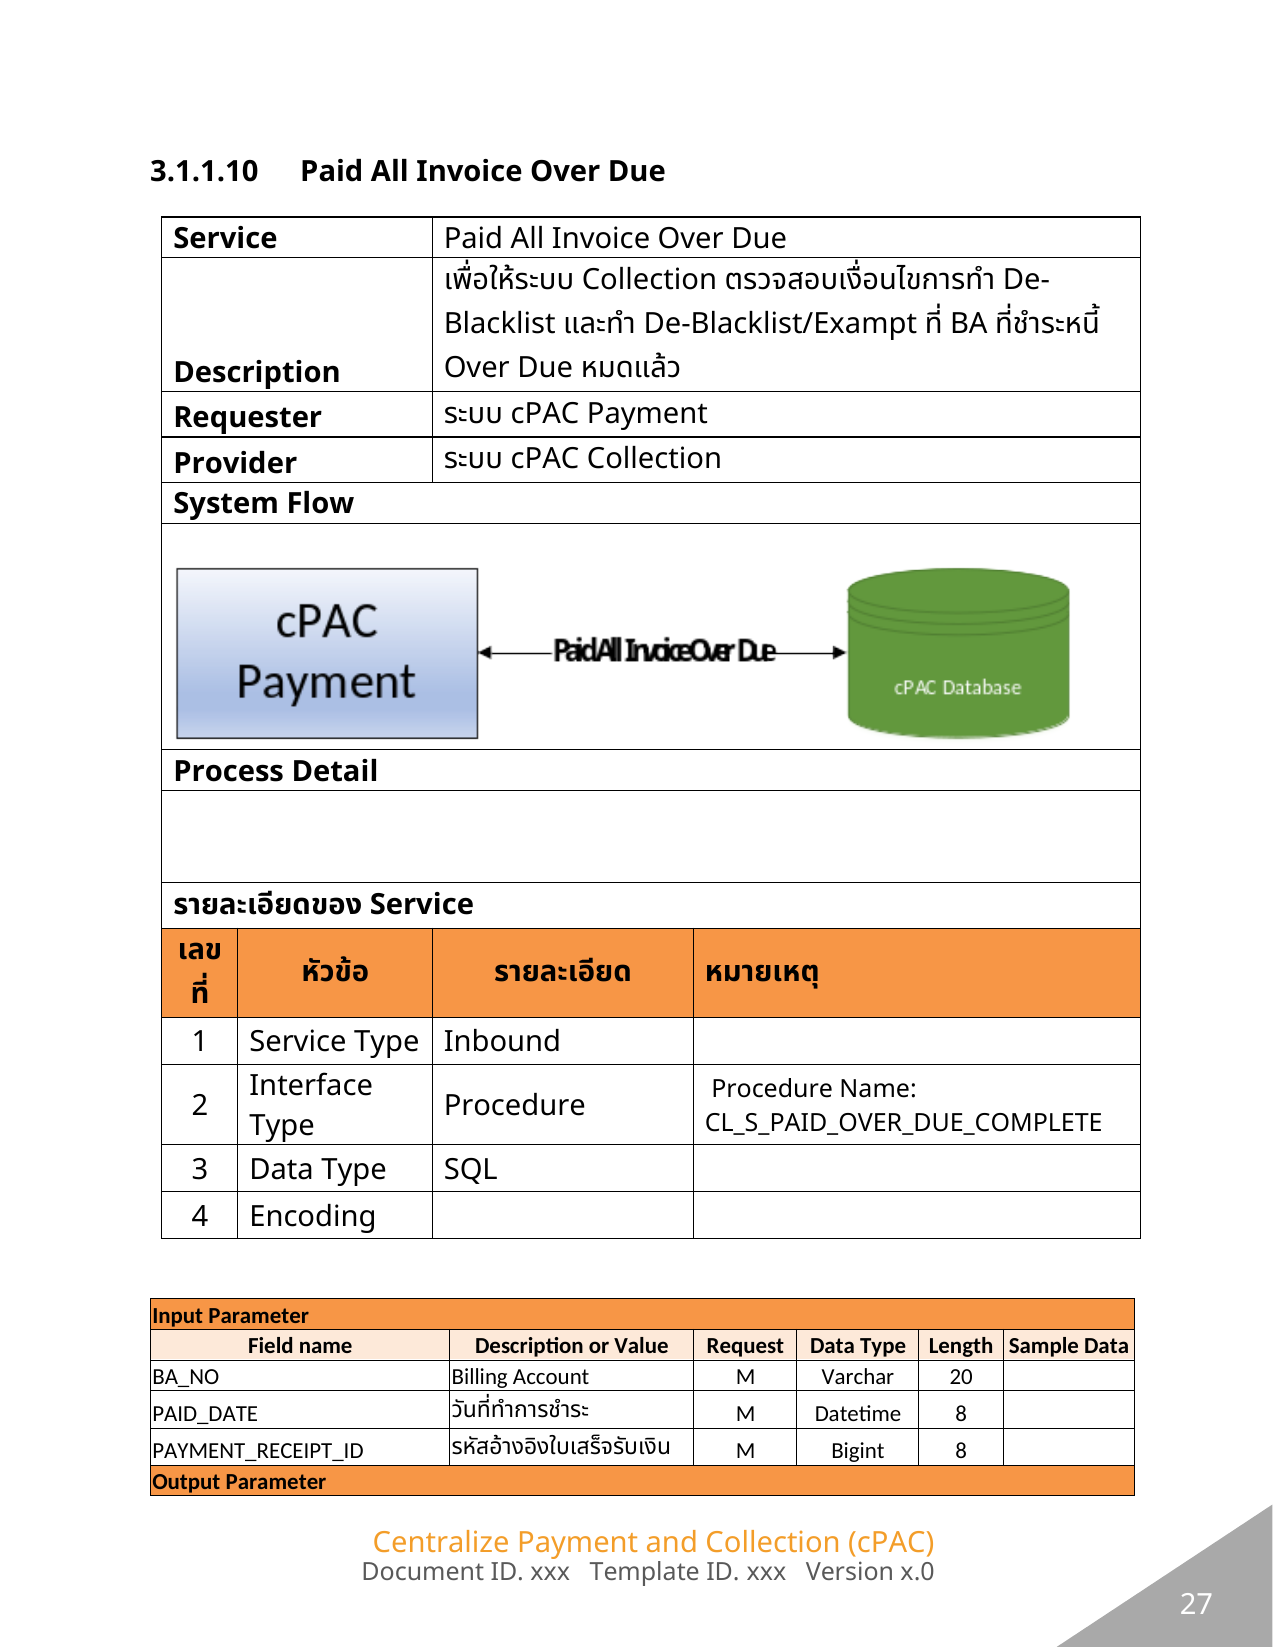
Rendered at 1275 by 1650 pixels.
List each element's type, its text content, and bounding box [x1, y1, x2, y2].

table_cell 8 [919, 1429, 1003, 1465]
table_cell เลขที่ [162, 929, 237, 1017]
table_cell Description [162, 258, 432, 391]
table_cell BA_NO [151, 1361, 449, 1390]
table_cell String [847, 718, 1070, 743]
table_cell รายละเอียด [433, 929, 693, 1017]
table_cell หมายเหตุ [694, 929, 1140, 1017]
table_cell Datetime [797, 1391, 918, 1427]
table_cell Process Detail [162, 750, 1140, 790]
table_cell Field name [151, 1330, 449, 1359]
table_cell Provider [162, 438, 432, 482]
table_cell [1004, 1429, 1134, 1465]
table_cell Interface Type [238, 1065, 432, 1144]
table_cell Procedure Name: CL_S_PAID_OVER_DUE_COMPLETE [694, 1065, 1140, 1144]
table_cell M [694, 1429, 796, 1465]
table_cell Output Parameter [151, 1466, 1134, 1495]
table_cell Requester [162, 392, 432, 436]
table_cell ระบบ cPAC Payment [433, 392, 1140, 436]
table_cell Description or Value [450, 1330, 693, 1359]
table_cell 1 [162, 1018, 237, 1063]
table_cell วันที่ทำการชำระ [450, 1391, 693, 1427]
table_cell [694, 1192, 1140, 1238]
table_cell 2 [162, 1065, 237, 1144]
table_cell Length [919, 1330, 1003, 1359]
table_cell Billing Account [450, 1361, 693, 1390]
table_header Service [162, 218, 432, 257]
table_cell เพื่อให้ระบบ Collection ตรวจสอบเงื่อนไขการทำ De-Blacklist และทำ De-Blacklist/Exampt ที่ BA ที่ชำระหนี้ Over Due หมดแล้ว [433, 258, 1140, 391]
table_cell 8 [919, 1391, 1003, 1427]
table_cell [694, 1018, 1140, 1063]
table_cell PAID_DATE [151, 1391, 449, 1427]
table_header Input Parameter [151, 1299, 1134, 1329]
table_cell Bigint [797, 1429, 918, 1465]
table_cell System Flow [162, 483, 1140, 522]
table_cell รายละเอียดของ Service [162, 883, 1140, 927]
table_cell Service Type [238, 1018, 432, 1063]
table_cell [433, 1192, 693, 1238]
table_cell Data Type [238, 1145, 432, 1191]
table_cell หัวข้อ [238, 929, 432, 1017]
table_cell M [694, 1361, 796, 1390]
table_cell รหัสอ้างอิงใบเสร็จรับเงิน [450, 1429, 693, 1465]
table_cell Data Type [797, 1330, 918, 1359]
table_cell 3 [162, 1145, 237, 1191]
table_cell 4 [162, 1192, 237, 1238]
table_cell M [694, 1391, 796, 1427]
table_cell ระบบ cPAC Collection [433, 438, 1140, 482]
table_cell SQL [433, 1145, 693, 1191]
table_cell Inbound [433, 1018, 693, 1063]
table_cell Varchar [797, 1361, 918, 1390]
table_cell [1004, 1391, 1134, 1427]
table_header Paid All Invoice Over Due [433, 218, 1140, 257]
table_cell 20 [919, 1361, 1003, 1390]
list Paid All Invoice Over Due [150, 150, 1125, 190]
table_cell [694, 1145, 1140, 1191]
table_cell Sample Data [1004, 1330, 1134, 1359]
table_cell [162, 524, 1140, 749]
table_cell Procedure [433, 1065, 693, 1144]
table_cell [162, 791, 1140, 882]
table_cell Request [694, 1330, 796, 1359]
table_cell [1004, 1361, 1134, 1390]
table_cell Encoding [238, 1192, 432, 1238]
table_cell PAYMENT_RECEIPT_ID [151, 1429, 449, 1465]
